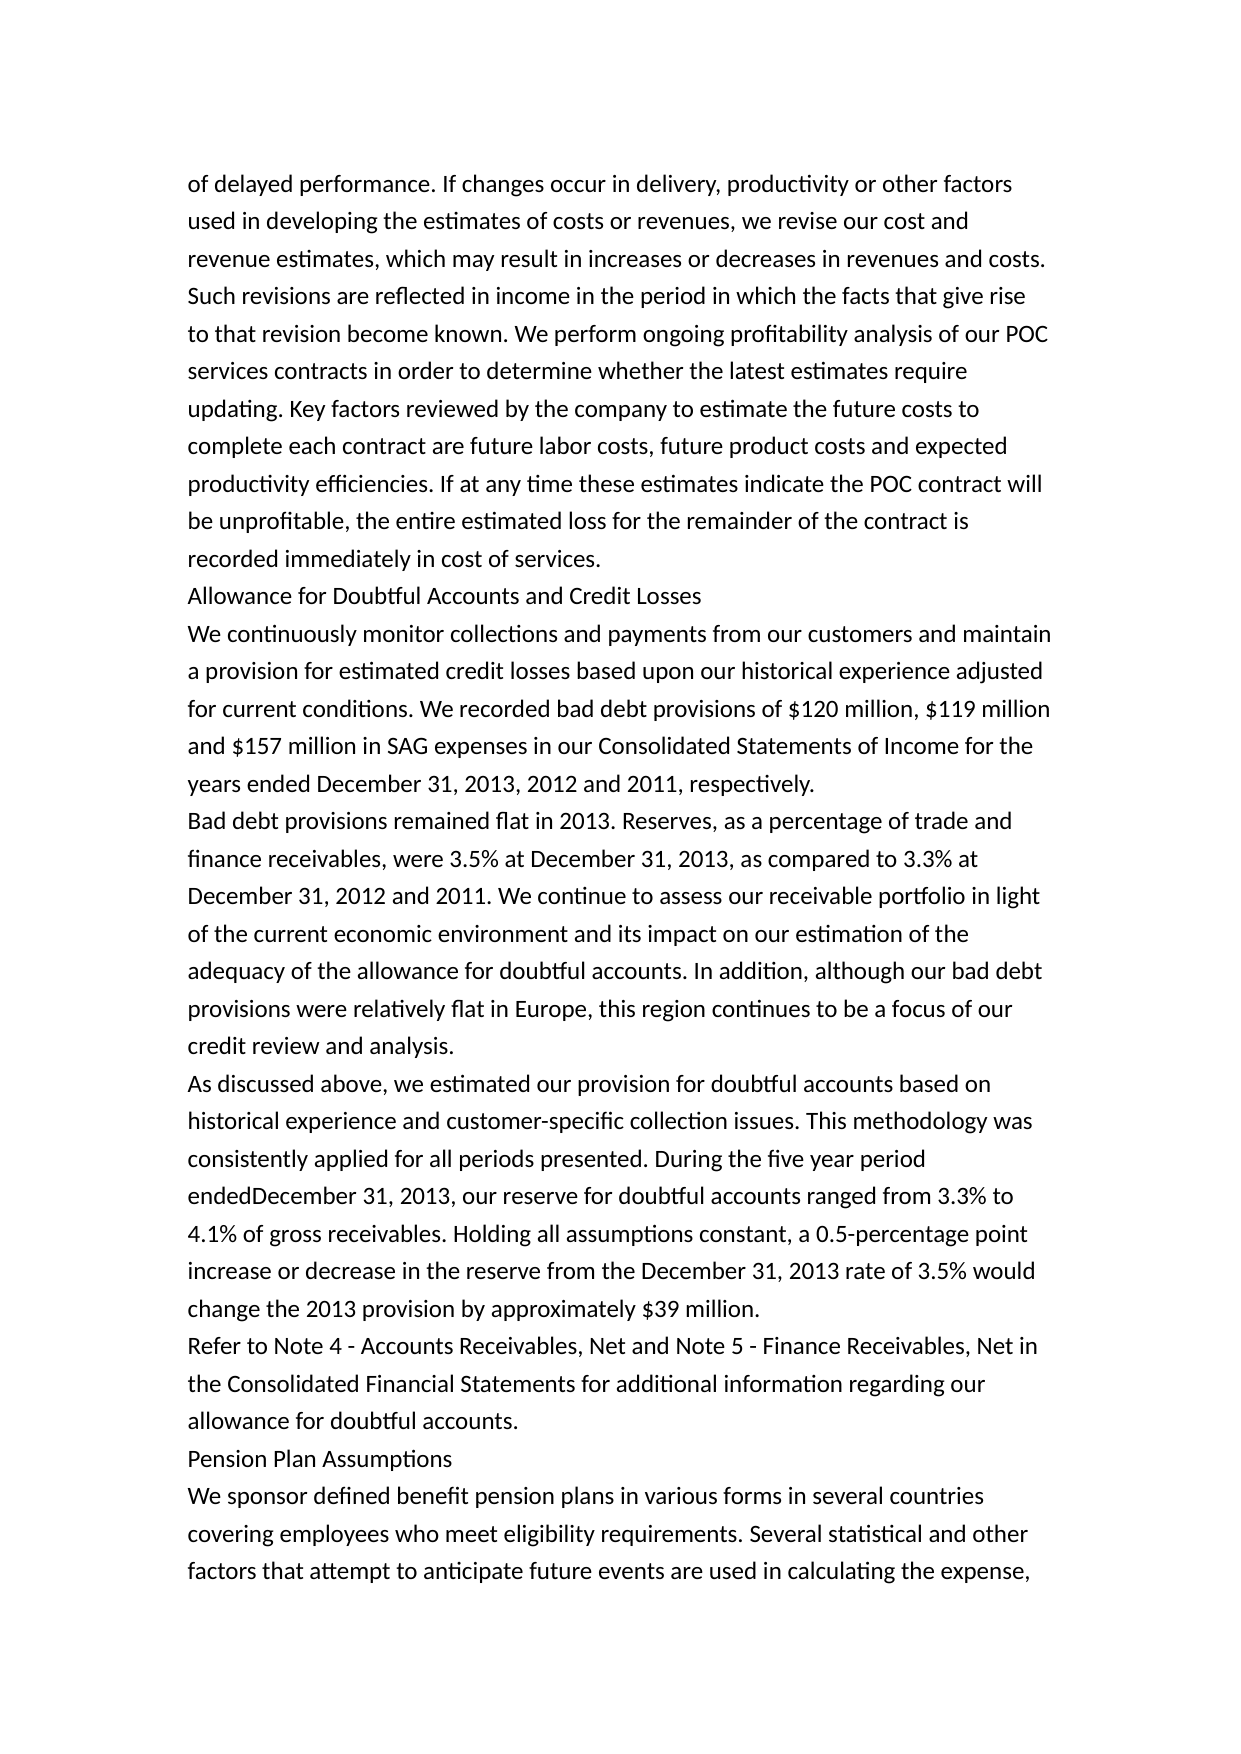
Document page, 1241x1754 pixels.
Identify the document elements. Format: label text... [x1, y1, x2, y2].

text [187, 164, 1053, 577]
text We continuously monitor collections and payments from our customers and maintain a provision for estimated credit losses based upon our historical experience adjusted for current conditions. We recorded bad debt provisions of $120 million, $119 million and $157 million in SAG expenses in our Consolidated Statements of Income for the years ended December 31, 2013, 2012 and 2011, respectively. [187, 614, 1053, 802]
text As discussed above, we estimated our provision for doubtful accounts based on historical experience and customer-specific collection issues. This methodology was consistently applied for all periods presented. During the five year period endedDecember 31, 2013, our reserve for doubtful accounts ranged from 3.3% to 4.1% of gross receivables. Holding all assumptions constant, a 0.5-percentage point increase or decrease in the reserve from the December 31, 2013 rate of 3.5% would change the 2013 provision by approximately $39 million. [187, 1064, 1053, 1327]
text Allowance for Doubtful Accounts and Credit Losses [187, 577, 1053, 614]
text Pension Plan Assumptions [187, 1439, 1053, 1477]
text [187, 1477, 1053, 1589]
text Refer to Note 4 - Accounts Receivables, Net and Note 5 - Finance Receivables, Net in the Consolidated Financial Statements for additional information regarding our allowance for doubtful accounts. [187, 1327, 1053, 1439]
text Bad debt provisions remained flat in 2013. Reserves, as a percentage of trade and finance receivables, were 3.5% at December 31, 2013, as compared to 3.3% at December 31, 2012 and 2011. We continue to assess our receivable portfolio in light of the current economic environment and its impact on our estimation of the adequacy of the allowance for doubtful accounts. In addition, although our bad debt provisions were relatively flat in Europe, this region continues to be a focus of our credit review and analysis. [187, 802, 1053, 1064]
